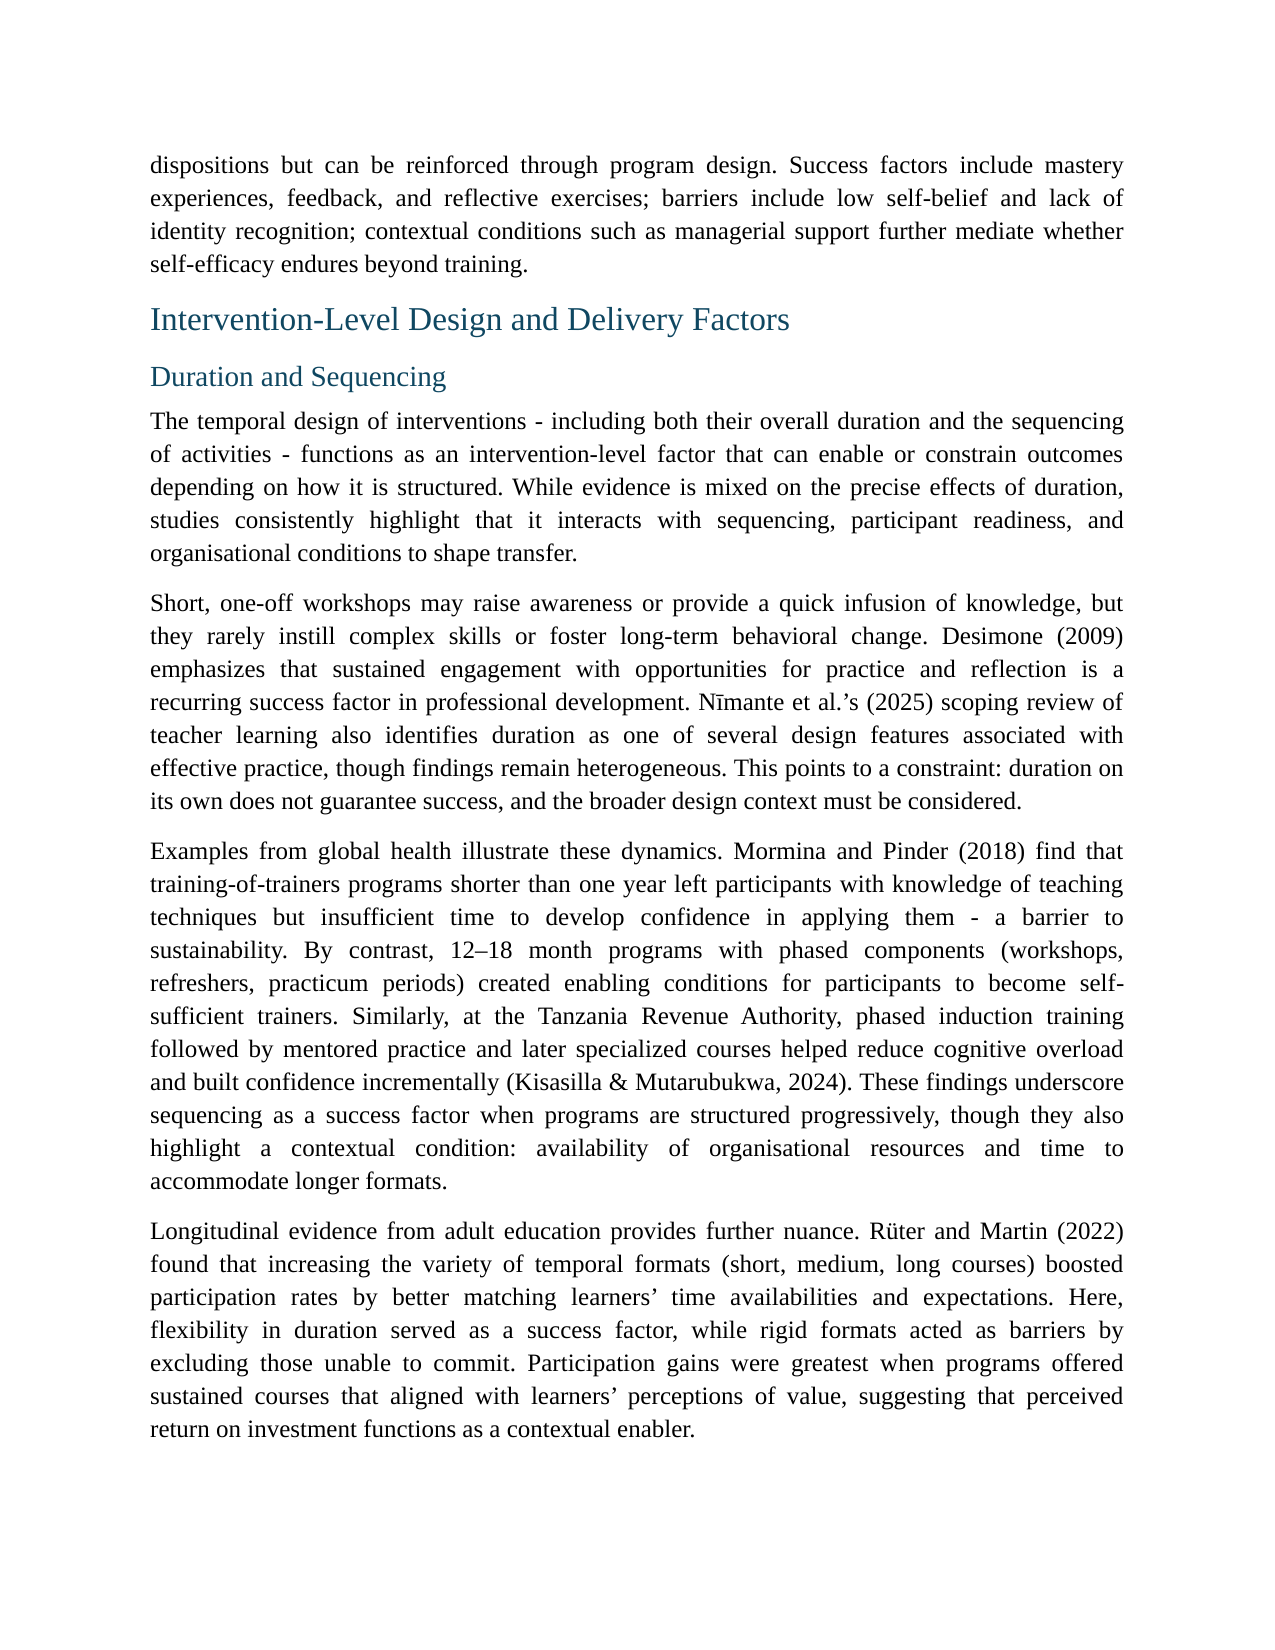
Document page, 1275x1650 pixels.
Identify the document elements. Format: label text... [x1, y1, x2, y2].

text The temporal design of interventions - including both their overall duration and the sequencing of activities - functions as an intervention-level factor that can enable or constrain outcomes depending on how it is structured. While evidence is mixed on the precise effects of duration, studies consistently highlight that it interacts with sequencing, participant readiness, and organisational conditions to shape transfer. [150, 406, 1125, 567]
text Examples from global health illustrate these dynamics. Mormina and Pinder (2018) find that training-of-trainers programs shorter than one year left participants with knowledge of teaching techniques but insufficient time to develop confidence in applying them - a barrier to sustainability. By contrast, 12–18 month programs with phased components (workshops, refreshers, practicum periods) created enabling conditions for participants to become self-sufficient trainers. Similarly, at the Tanzania Revenue Authority, phased induction training followed by mentored practice and later specialized courses helped reduce cognitive overload and built confidence incrementally (Kisasilla & Mutarubukwa, 2024). These findings underscore sequencing as a success factor when programs are structured progressively, though they also highlight a contextual condition: availability of organisational resources and time to accommodate longer formats. [150, 836, 1125, 1195]
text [150, 150, 1125, 278]
text Short, one-off workshops may raise awareness or provide a quick infusion of knowledge, but they rarely instill complex skills or foster long-term behavioral change. Desimone (2009) emphasizes that sustained engagement with opportunities for practice and reflection is a recurring success factor in professional development. Nīmante et al.’s (2025) scoping review of teacher learning also identifies duration as one of several design features associated with effective practice, though findings remain heterogeneous. This points to a constraint: duration on its own does not guarantee success, and the broader design context must be considered. [150, 588, 1125, 815]
subtitle Duration and Sequencing [150, 359, 1125, 393]
subtitle Intervention-Level Design and Delivery Factors [150, 299, 1125, 337]
text Longitudinal evidence from adult education provides further nuance. Rüter and Martin (2022) found that increasing the variety of temporal formats (short, medium, long courses) boosted participation rates by better matching learners’ time availabilities and expectations. Here, flexibility in duration served as a success factor, while rigid formats acted as barriers by excluding those unable to commit. Participation gains were greatest when programs offered sustained courses that aligned with learners’ perceptions of value, suggesting that perceived return on investment functions as a contextual enabler. [150, 1216, 1125, 1443]
